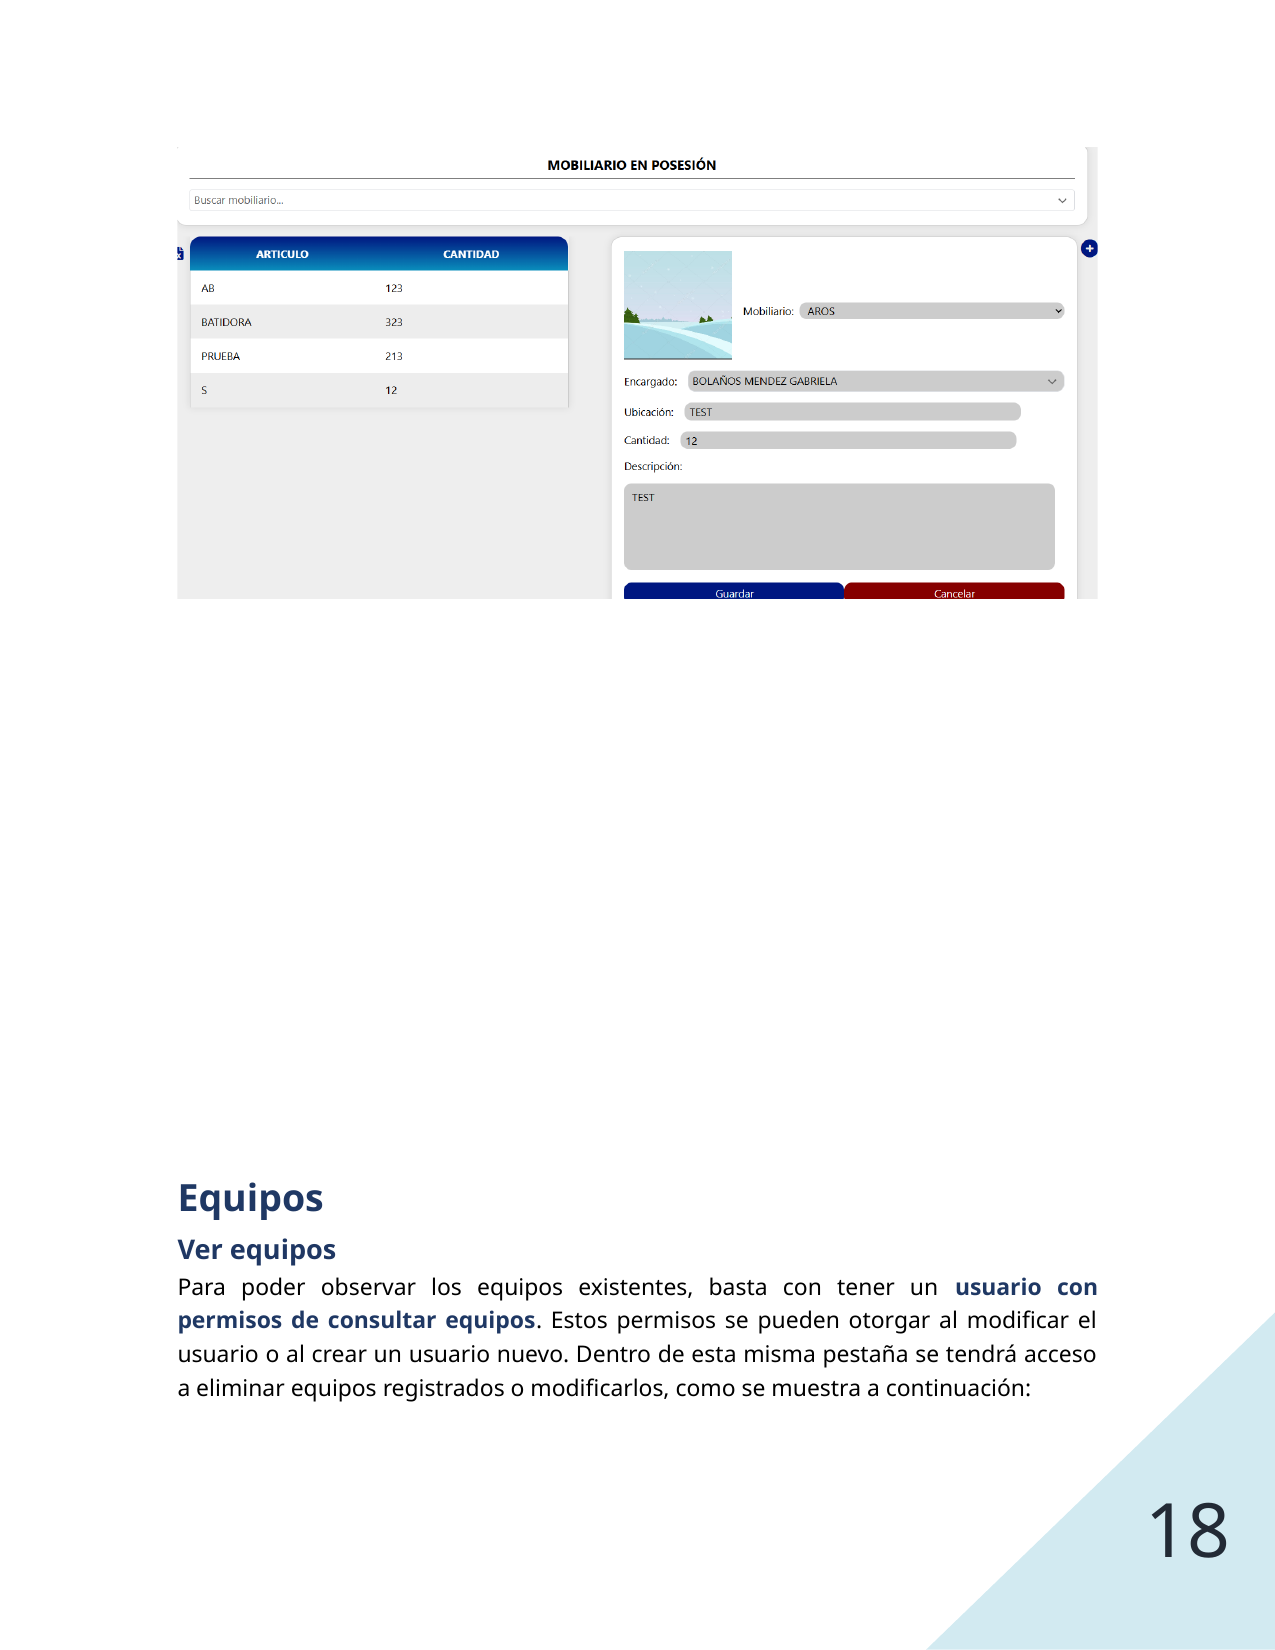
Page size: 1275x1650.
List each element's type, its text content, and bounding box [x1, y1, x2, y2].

picture [177, 147, 1098, 599]
text Para poder observar los equipos existentes, basta con tener un usuario con permisos de consultar equipos. Estos permisos se pueden otorgar al modificar el usuario o al crear un usuario nuevo. Dentro de esta misma pestaña se tendrá acceso a eliminar equipos registrados o modificarlos, como se muestra a continuación: [177, 1271, 1098, 1403]
subtitle Ver equipos [177, 1231, 1098, 1268]
subtitle Equipos [177, 1172, 1098, 1223]
